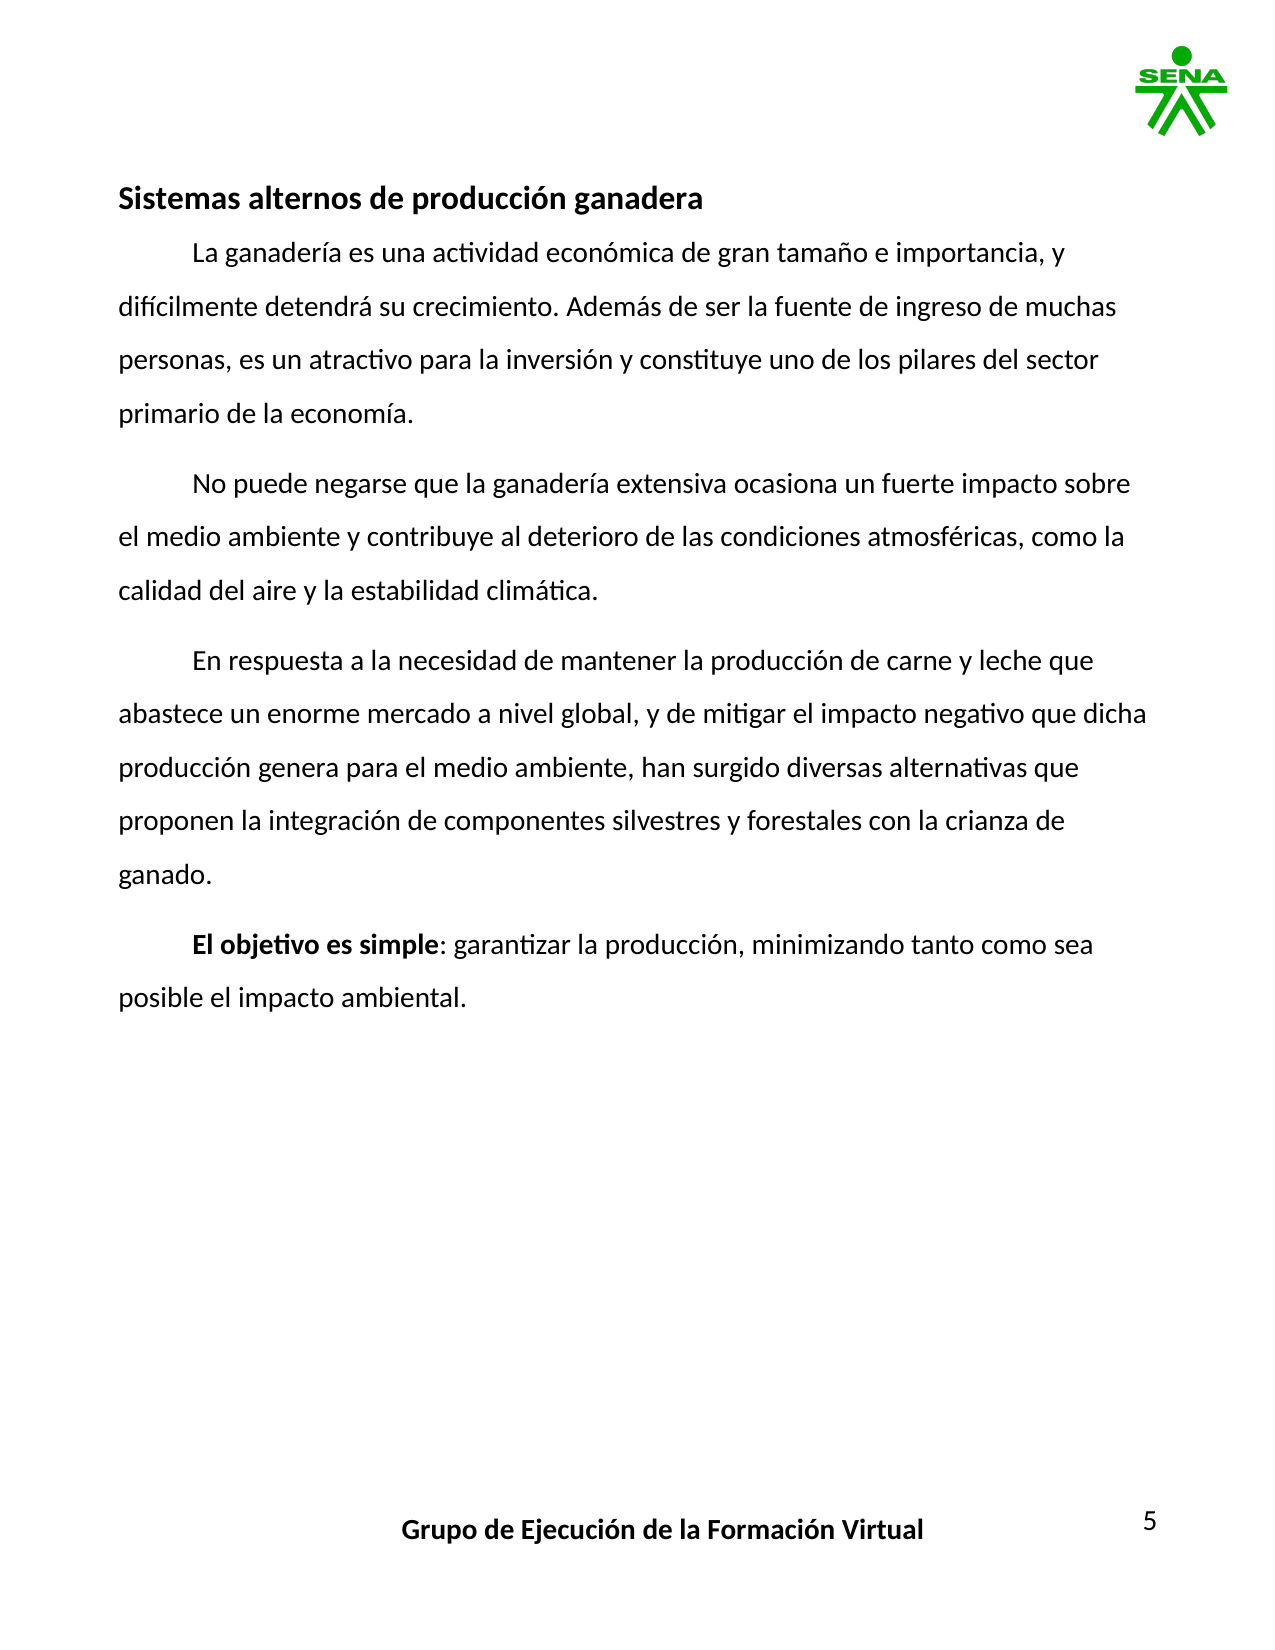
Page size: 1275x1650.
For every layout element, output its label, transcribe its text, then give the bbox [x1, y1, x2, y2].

text La ganadería es una actividad económica de gran tamaño e importancia, y difícilmente detendrá su crecimiento. Además de ser la fuente de ingreso de muchas personas, es un atractivo para la inversión y constituye uno de los pilares del sector primario de la economía. [118, 234, 1157, 431]
text El objetivo es simple: garantizar la producción, minimizando tanto como sea posible el impacto ambiental. [118, 926, 1157, 1015]
text No puede negarse que la ganadería extensiva ocasiona un fuerte impacto sobre el medio ambiente y contribuye al deterioro de las condiciones atmosféricas, como la calidad del aire y la estabilidad climática. [118, 465, 1157, 607]
subtitle Sistemas alternos de producción ganadera [118, 177, 1157, 218]
text En respuesta a la necesidad de mantener la producción de carne y leche que abastece un enorme mercado a nivel global, y de mitigar el impacto negativo que dicha producción genera para el medio ambiente, han surgido diversas alternativas que proponen la integración de componentes silvestres y forestales con la crianza de ganado. [118, 642, 1157, 891]
picture [1135, 46, 1228, 136]
